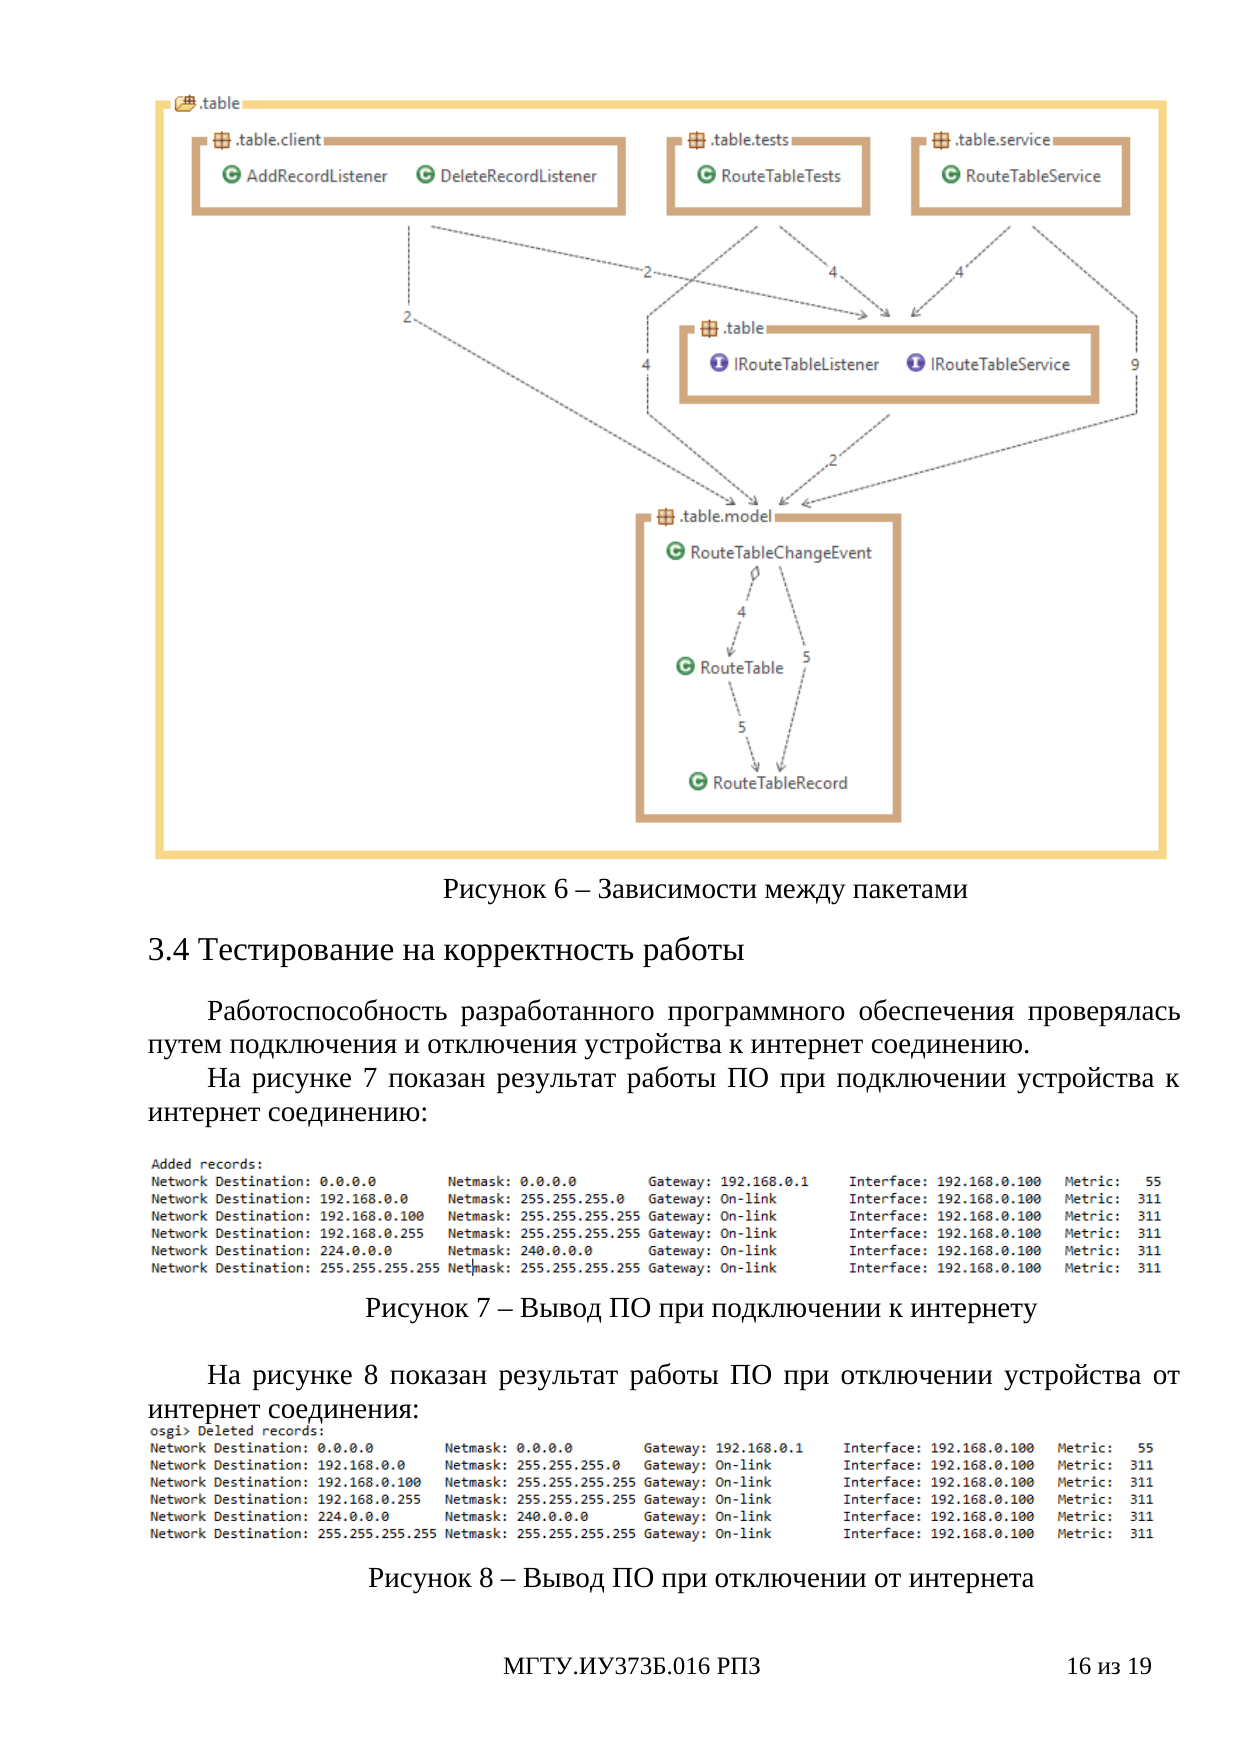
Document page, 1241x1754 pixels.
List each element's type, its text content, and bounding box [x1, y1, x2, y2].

text Рисунок 7 – Вывод ПО при подключении к интернету [148, 1291, 1181, 1324]
text Работоспособность разработанного программного обеспечения проверялась путем подключения и отключения устройства к интернет соединению. [148, 993, 1181, 1060]
picture [147, 88, 1181, 872]
text На рисунке 7 показан результат работы ПО при подключении устройства к интернет соединению: [148, 1060, 1181, 1127]
text Рисунок 6 – Зависимости между пакетами [369, 872, 1181, 905]
text Рисунок 8 – Вывод ПО при отключении от интернета [148, 1561, 1181, 1594]
picture [147, 1424, 1181, 1561]
picture [147, 1156, 1181, 1291]
list 3.4 Тестирование на корректность работы [148, 930, 1181, 968]
text На рисунке 8 показан результат работы ПО при отключении устройства от интернет соединения: [148, 1357, 1181, 1424]
